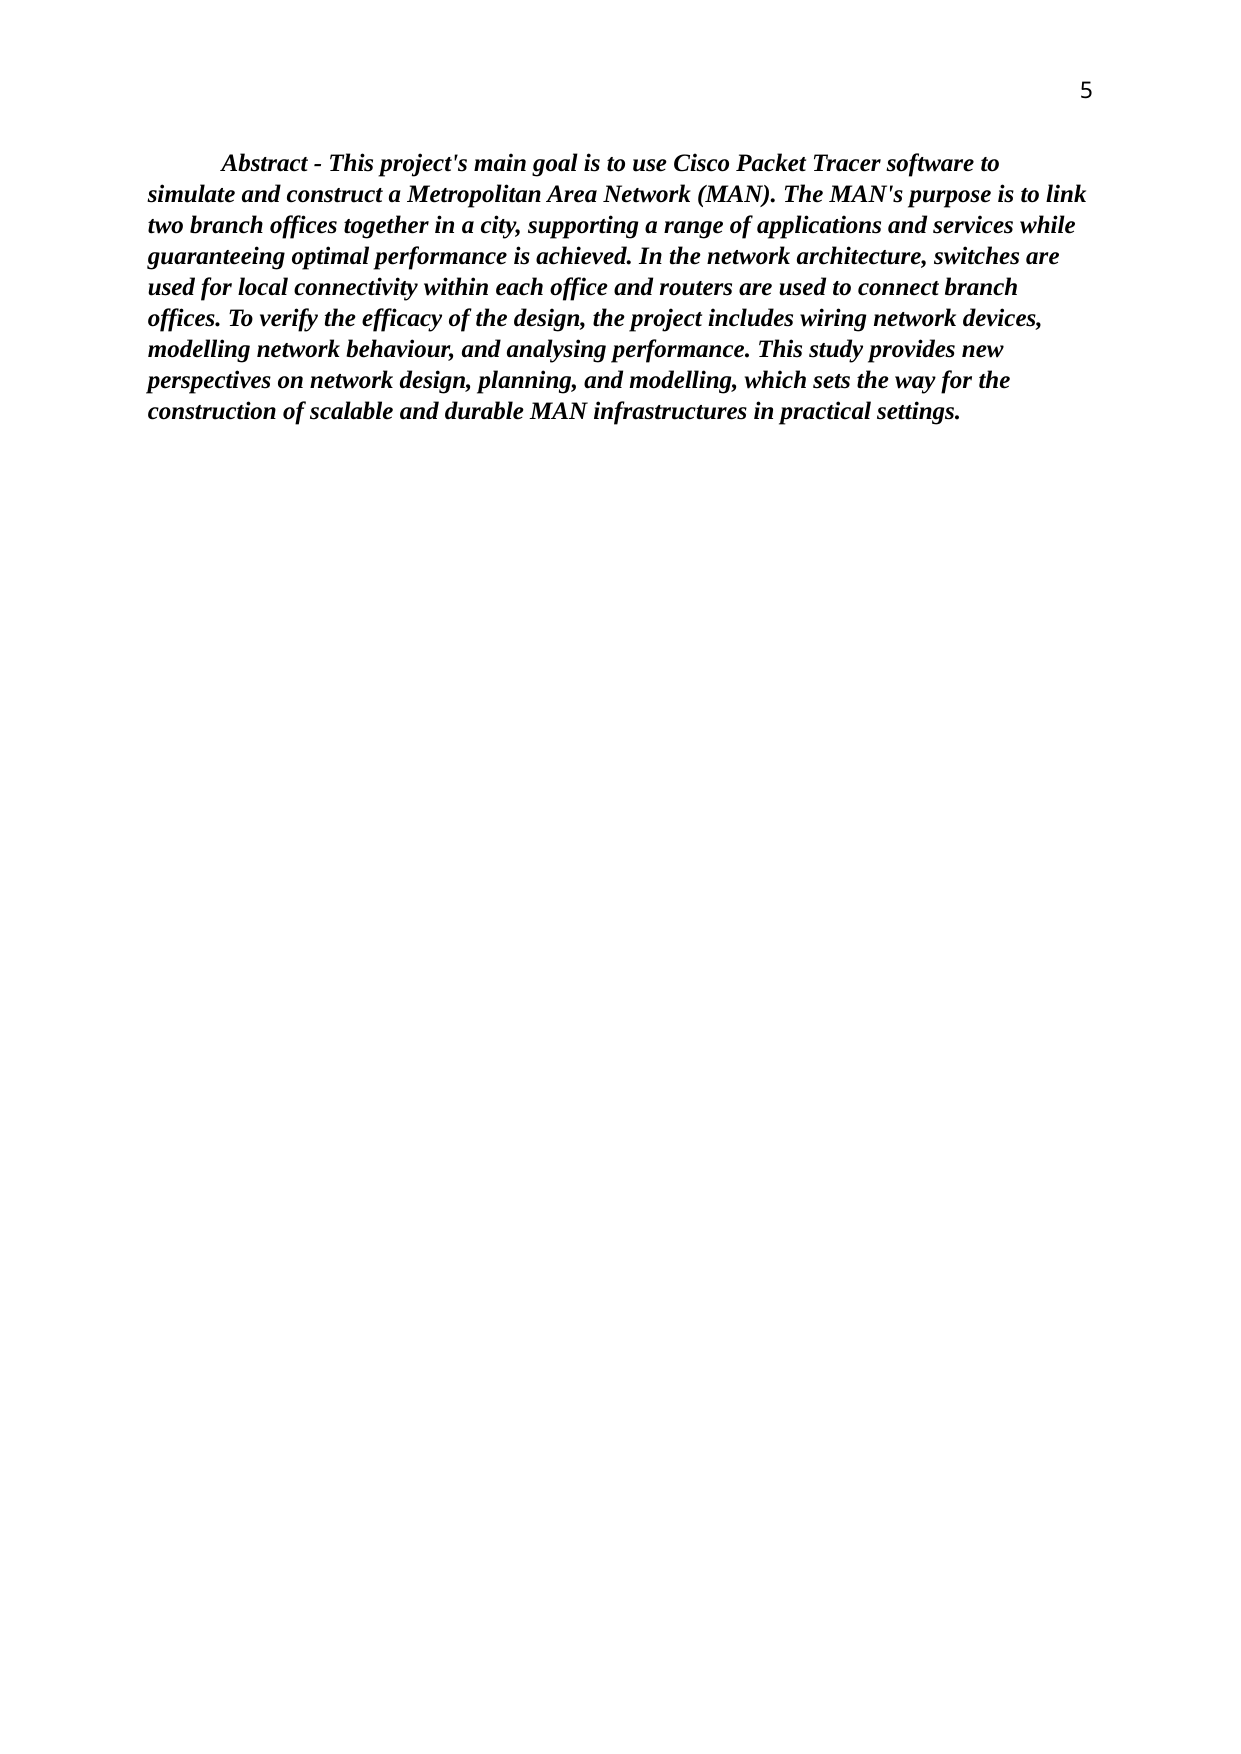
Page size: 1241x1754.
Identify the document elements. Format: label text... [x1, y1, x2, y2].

text Abstract - This project's main goal is to use Cisco Packet Tracer software to simulate and construct a Metropolitan Area Network (MAN). The MAN's purpose is to link two branch offices together in a city, supporting a range of applications and services while guaranteeing optimal performance is achieved. In the network architecture, switches are used for local connectivity within each office and routers are used to connect branch offices. To verify the efficacy of the design, the project includes wiring network devices, modelling network behaviour, and analysing performance. This study provides new perspectives on network design, planning, and modelling, which sets the way for the construction of scalable and durable MAN infrastructures in practical settings. [148, 148, 1093, 425]
